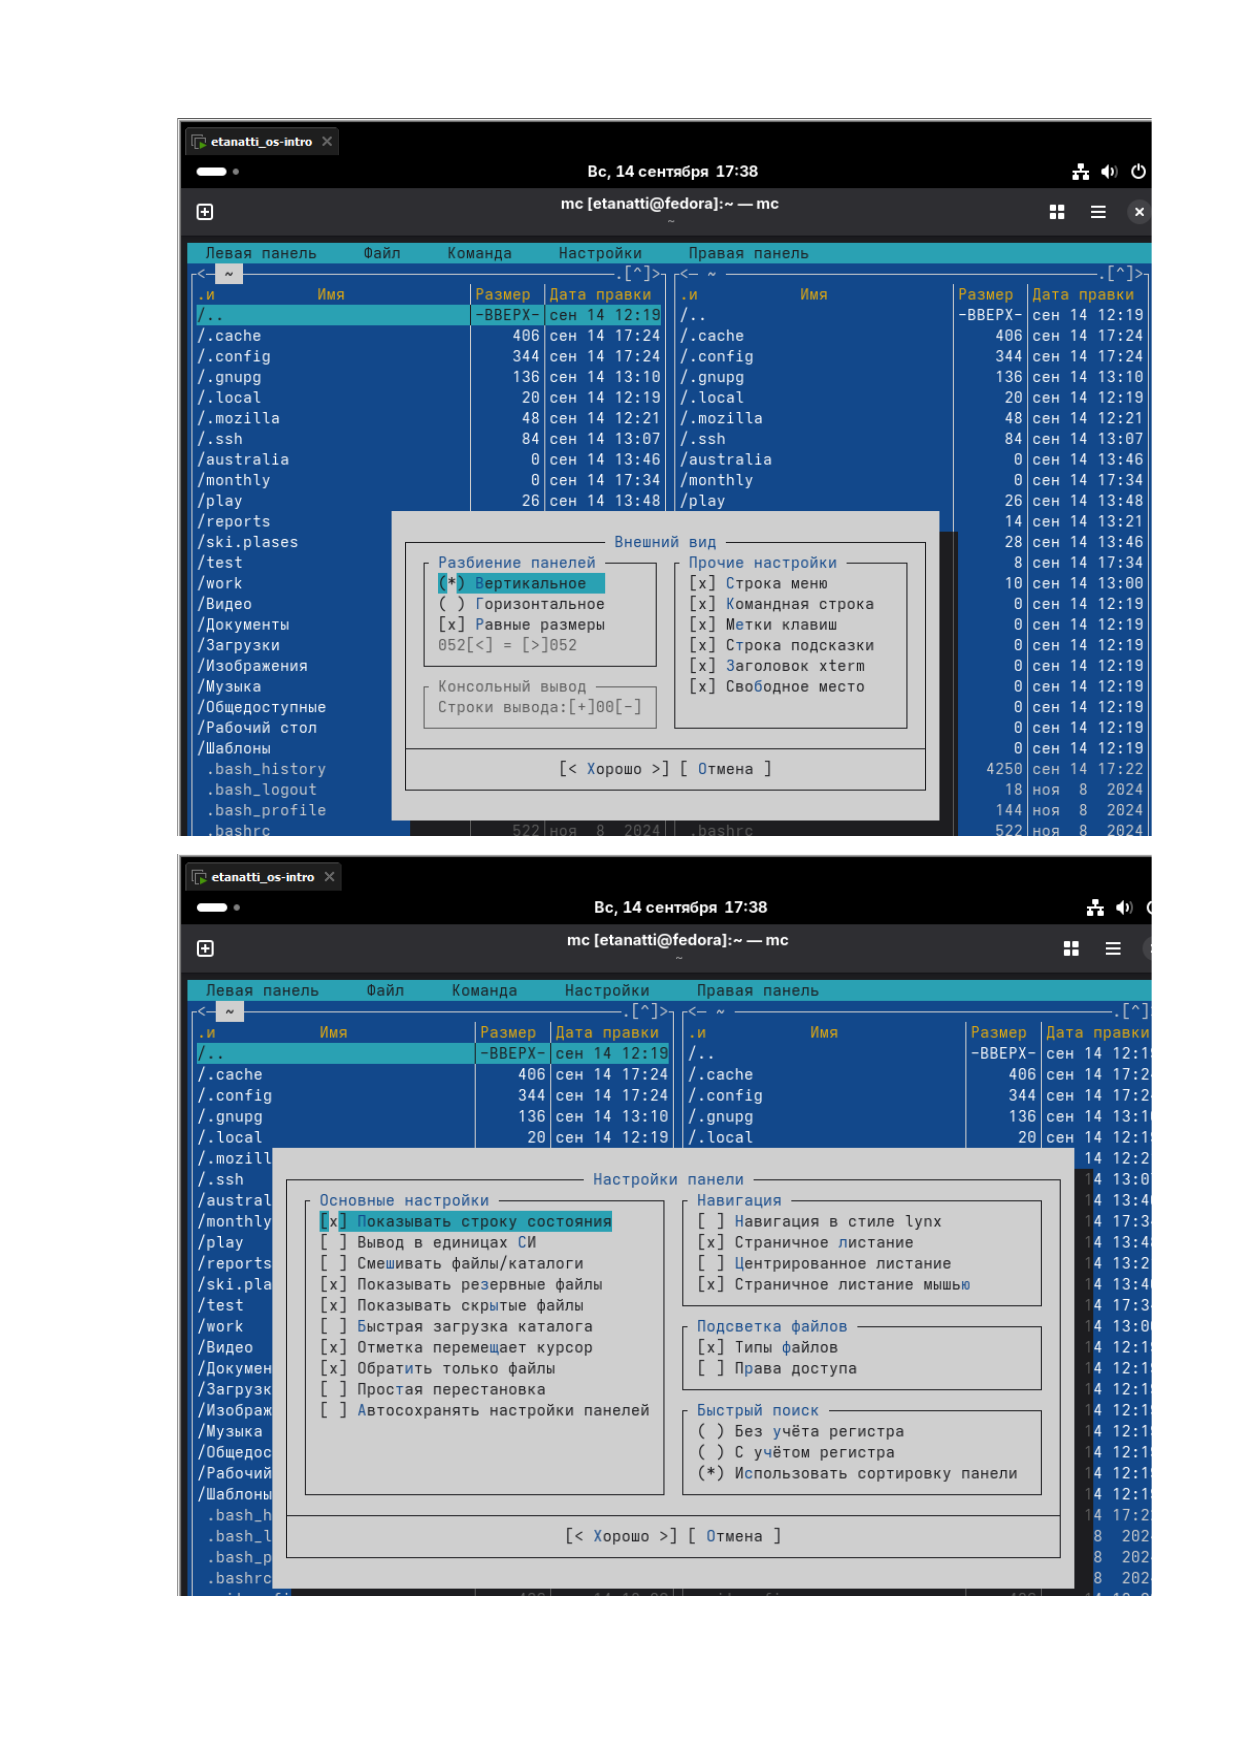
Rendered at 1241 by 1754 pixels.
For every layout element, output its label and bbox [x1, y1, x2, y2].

picture [177, 118, 1152, 836]
picture [177, 854, 1152, 1596]
